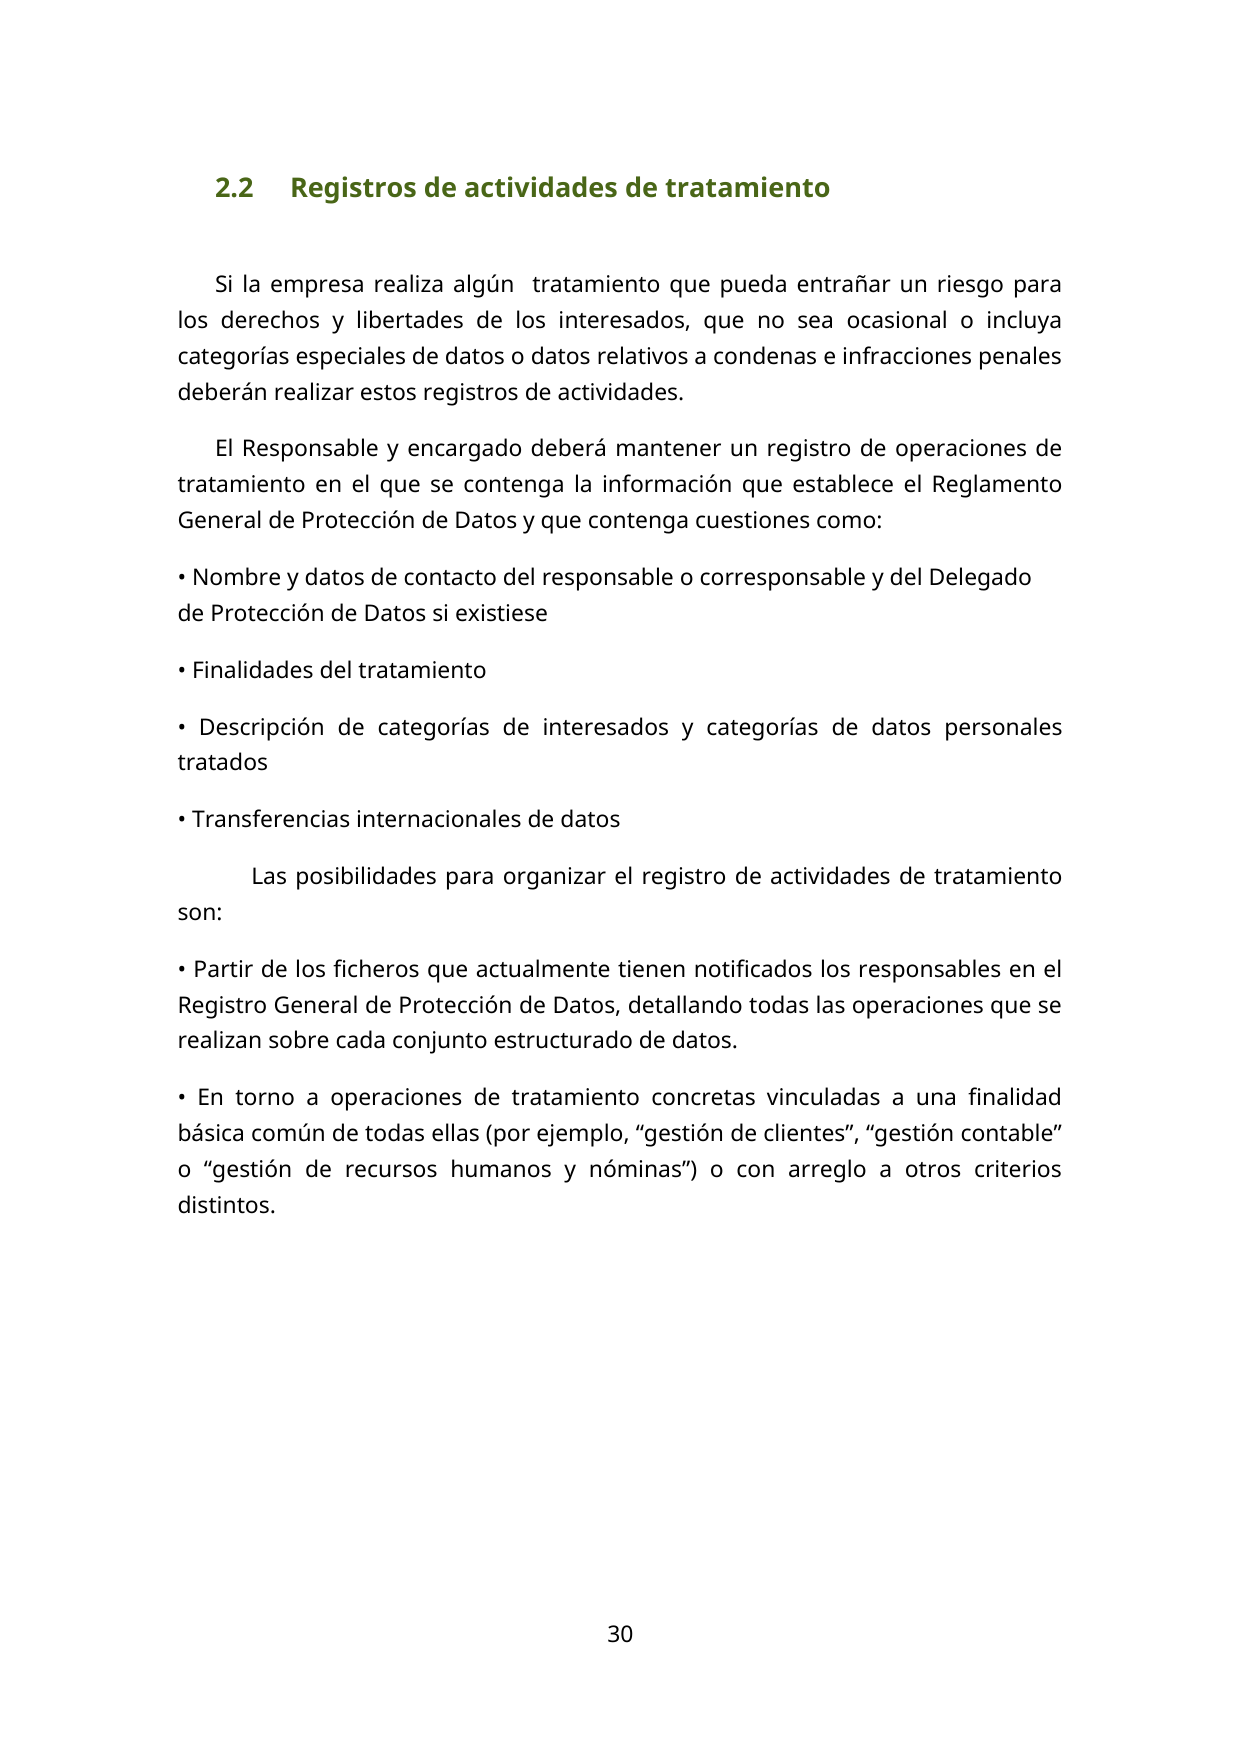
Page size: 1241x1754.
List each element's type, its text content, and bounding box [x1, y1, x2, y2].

text • En torno a operaciones de tratamiento concretas vinculadas a una finalidad básica común de todas ellas (por ejemplo, “gestión de clientes”, “gestión contable” o “gestión de recursos humanos y nóminas”) o con arreglo a otros criterios distintos. [177, 1081, 1063, 1220]
text • Nombre y datos de contacto del responsable o corresponsable y del Delegado de Protección de Datos si existiese [177, 561, 1063, 628]
text • Finalidades del tratamiento [177, 654, 1063, 685]
text • Descripción de categorías de interesados y categorías de datos personales tratados [177, 710, 1063, 778]
subtitle Registros de actividades de tratamiento [215, 168, 1063, 205]
text Si la empresa realiza algún tratamiento que pueda entrañar un riesgo para los derechos y libertades de los interesados, que no sea ocasional o incluya categorías especiales de datos o datos relativos a condenas e infracciones penales deberán realizar estos registros de actividades. [177, 268, 1063, 407]
text • Transferencias internacionales de datos [177, 803, 1063, 834]
text • Partir de los ficheros que actualmente tienen notificados los responsables en el Registro General de Protección de Datos, detallando todas las operaciones que se realizan sobre cada conjunto estructurado de datos. [177, 953, 1063, 1056]
text Las posibilidades para organizar el registro de actividades de tratamiento son: [177, 860, 1063, 927]
text El Responsable y encargado deberá mantener un registro de operaciones de tratamiento en el que se contenga la información que establece el Reglamento General de Protección de Datos y que contenga cuestiones como: [177, 432, 1063, 535]
